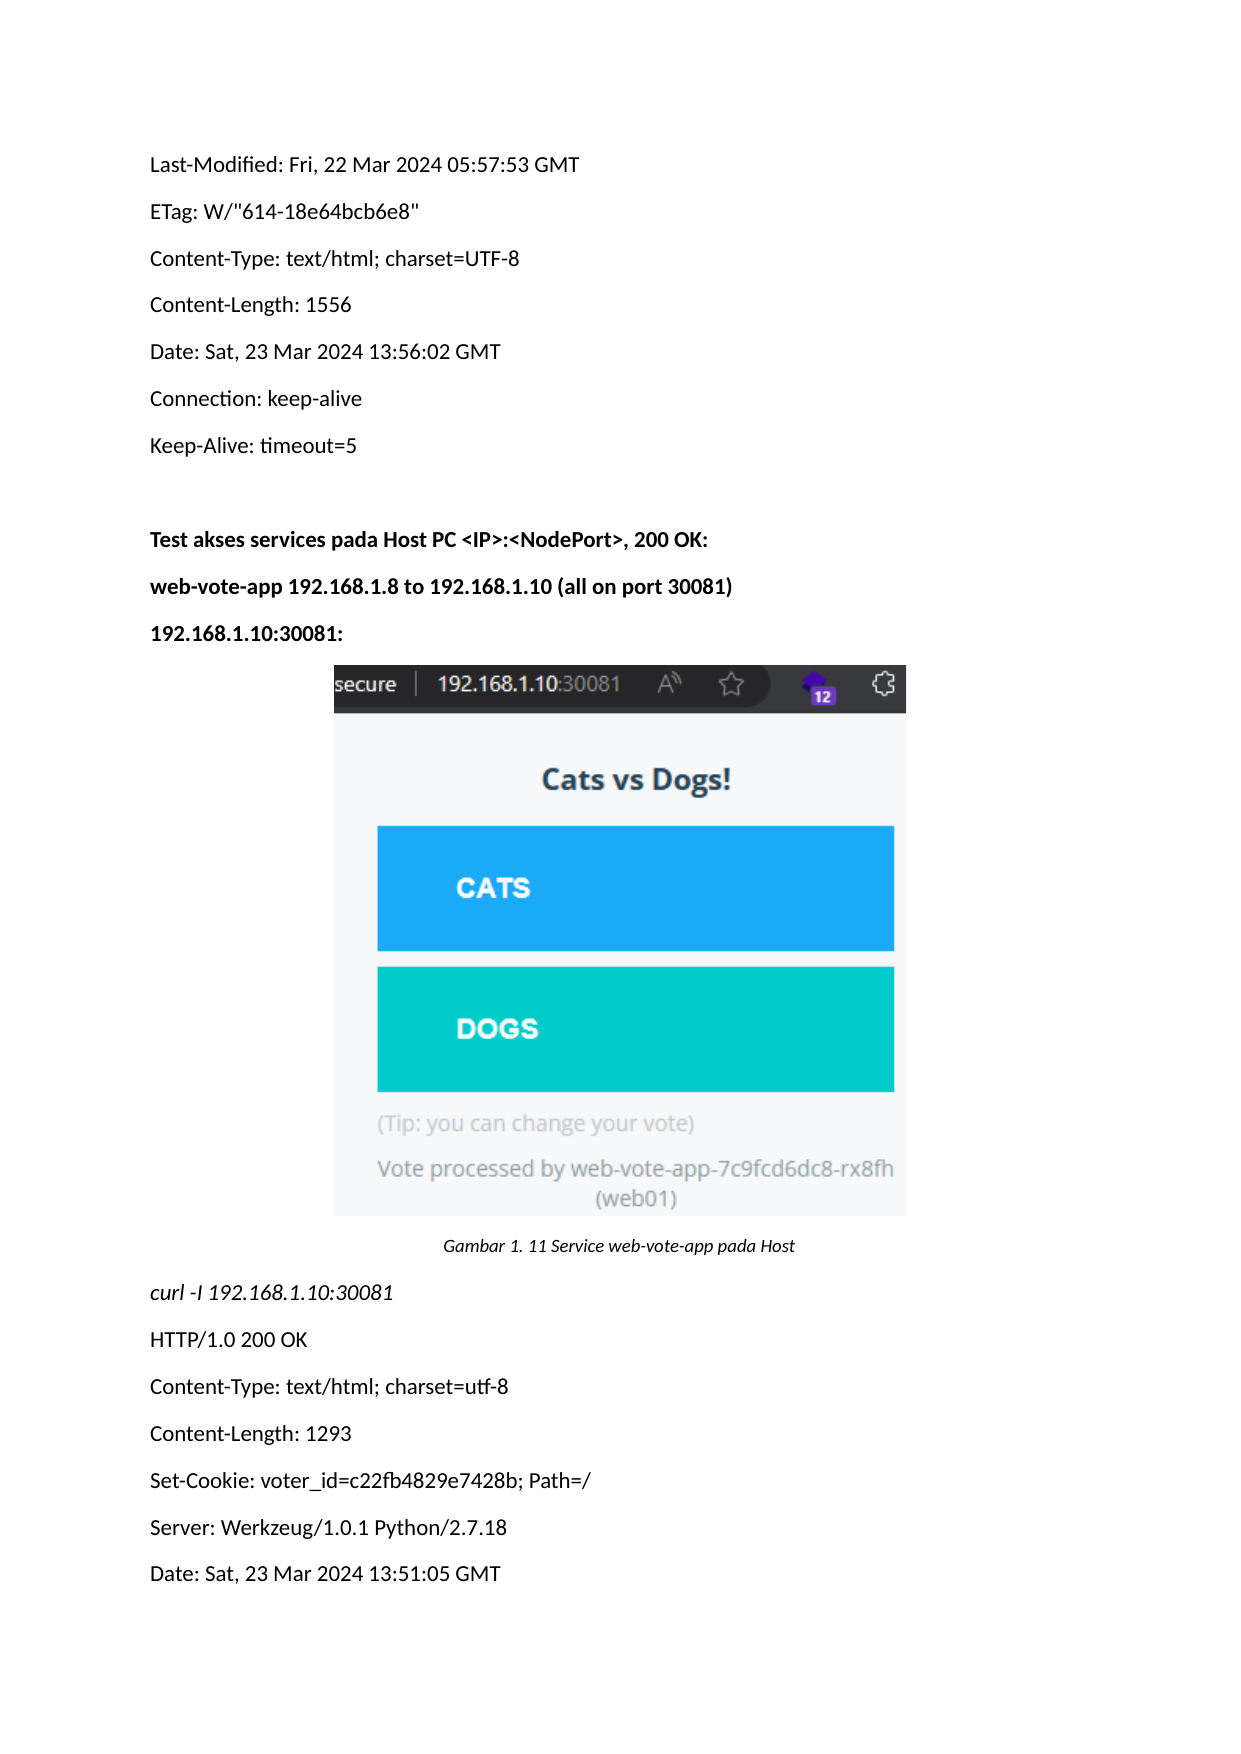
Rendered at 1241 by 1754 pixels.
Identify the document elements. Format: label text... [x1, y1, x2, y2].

text curl -I 192.168.1.10:30081 [150, 1278, 1090, 1306]
text Server: Werkzeug/1.0.1 Python/2.7.18 [150, 1513, 1090, 1541]
text Connection: keep-alive [150, 384, 1090, 412]
text Last-Modified: Fri, 22 Mar 2024 05:57:53 GMT [150, 150, 1090, 178]
text Keep-Alive: timeout=5 [150, 431, 1090, 459]
text Gambar 1. 11 Service web-vote-app pada Host [150, 1234, 1090, 1257]
text Content-Type: text/html; charset=UTF-8 [150, 244, 1090, 272]
text Content-Length: 1556 [150, 291, 1090, 319]
picture [334, 665, 907, 1216]
text Date: Sat, 23 Mar 2024 13:51:05 GMT [150, 1559, 1090, 1588]
text ETag: W/"614-18e64bcb6e8" [150, 197, 1090, 225]
text Content-Length: 1293 [150, 1419, 1090, 1447]
text Set-Cookie: voter_id=c22fb4829e7428b; Path=/ [150, 1466, 1090, 1494]
text web-vote-app 192.168.1.8 to 192.168.1.10 (all on port 30081) [150, 572, 1090, 600]
text Test akses services pada Host PC <IP>:<NodePort>, 200 OK: [150, 525, 1090, 553]
text 192.168.1.10:30081: [150, 619, 1090, 647]
text HTTP/1.0 200 OK [150, 1325, 1090, 1353]
text Content-Type: text/html; charset=utf-8 [150, 1372, 1090, 1400]
text Date: Sat, 23 Mar 2024 13:56:02 GMT [150, 337, 1090, 366]
